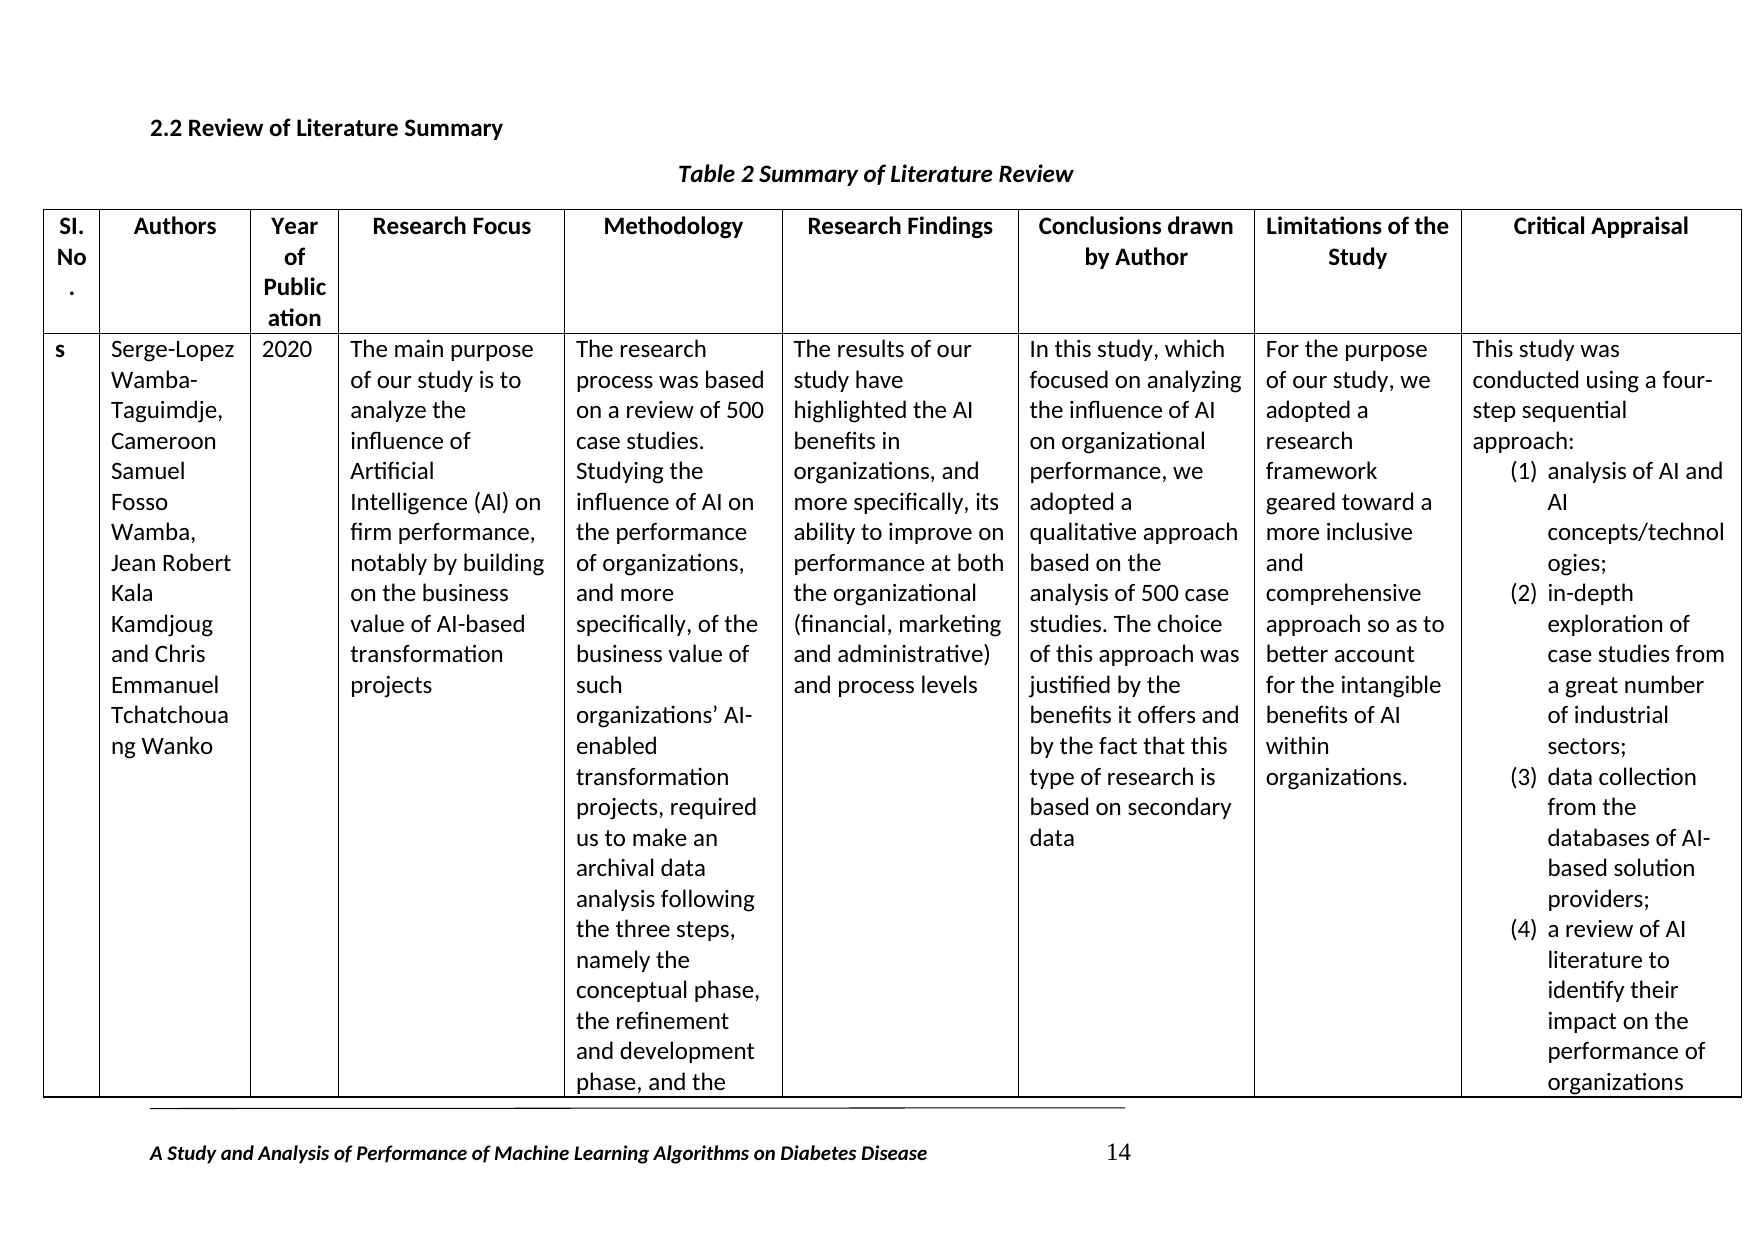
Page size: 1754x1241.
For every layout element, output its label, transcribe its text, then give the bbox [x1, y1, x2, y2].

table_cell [1255, 334, 1461, 1096]
table_header Year of Publication [251, 210, 338, 332]
table_header Research Focus [339, 210, 564, 332]
table_cell s [44, 334, 99, 1096]
text Table 2 Summary of Literature Review [150, 158, 1604, 188]
table_header Conclusions drawn by Author [1019, 210, 1254, 332]
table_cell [100, 334, 250, 1096]
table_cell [783, 334, 1018, 1096]
table_header Limitations of the Study [1255, 210, 1461, 332]
table_header Critical Appraisal [1462, 210, 1741, 332]
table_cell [1019, 334, 1254, 1096]
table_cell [339, 334, 564, 1096]
table_cell 2020 [251, 334, 338, 1096]
subtitle 2.2 Review of Literature Summary [150, 112, 1604, 143]
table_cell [1462, 334, 1741, 1096]
table_header Research Findings [783, 210, 1018, 332]
table_header Methodology [565, 210, 782, 332]
table_header SI. No. [44, 210, 99, 332]
table_header Authors [100, 210, 250, 332]
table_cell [565, 334, 782, 1096]
